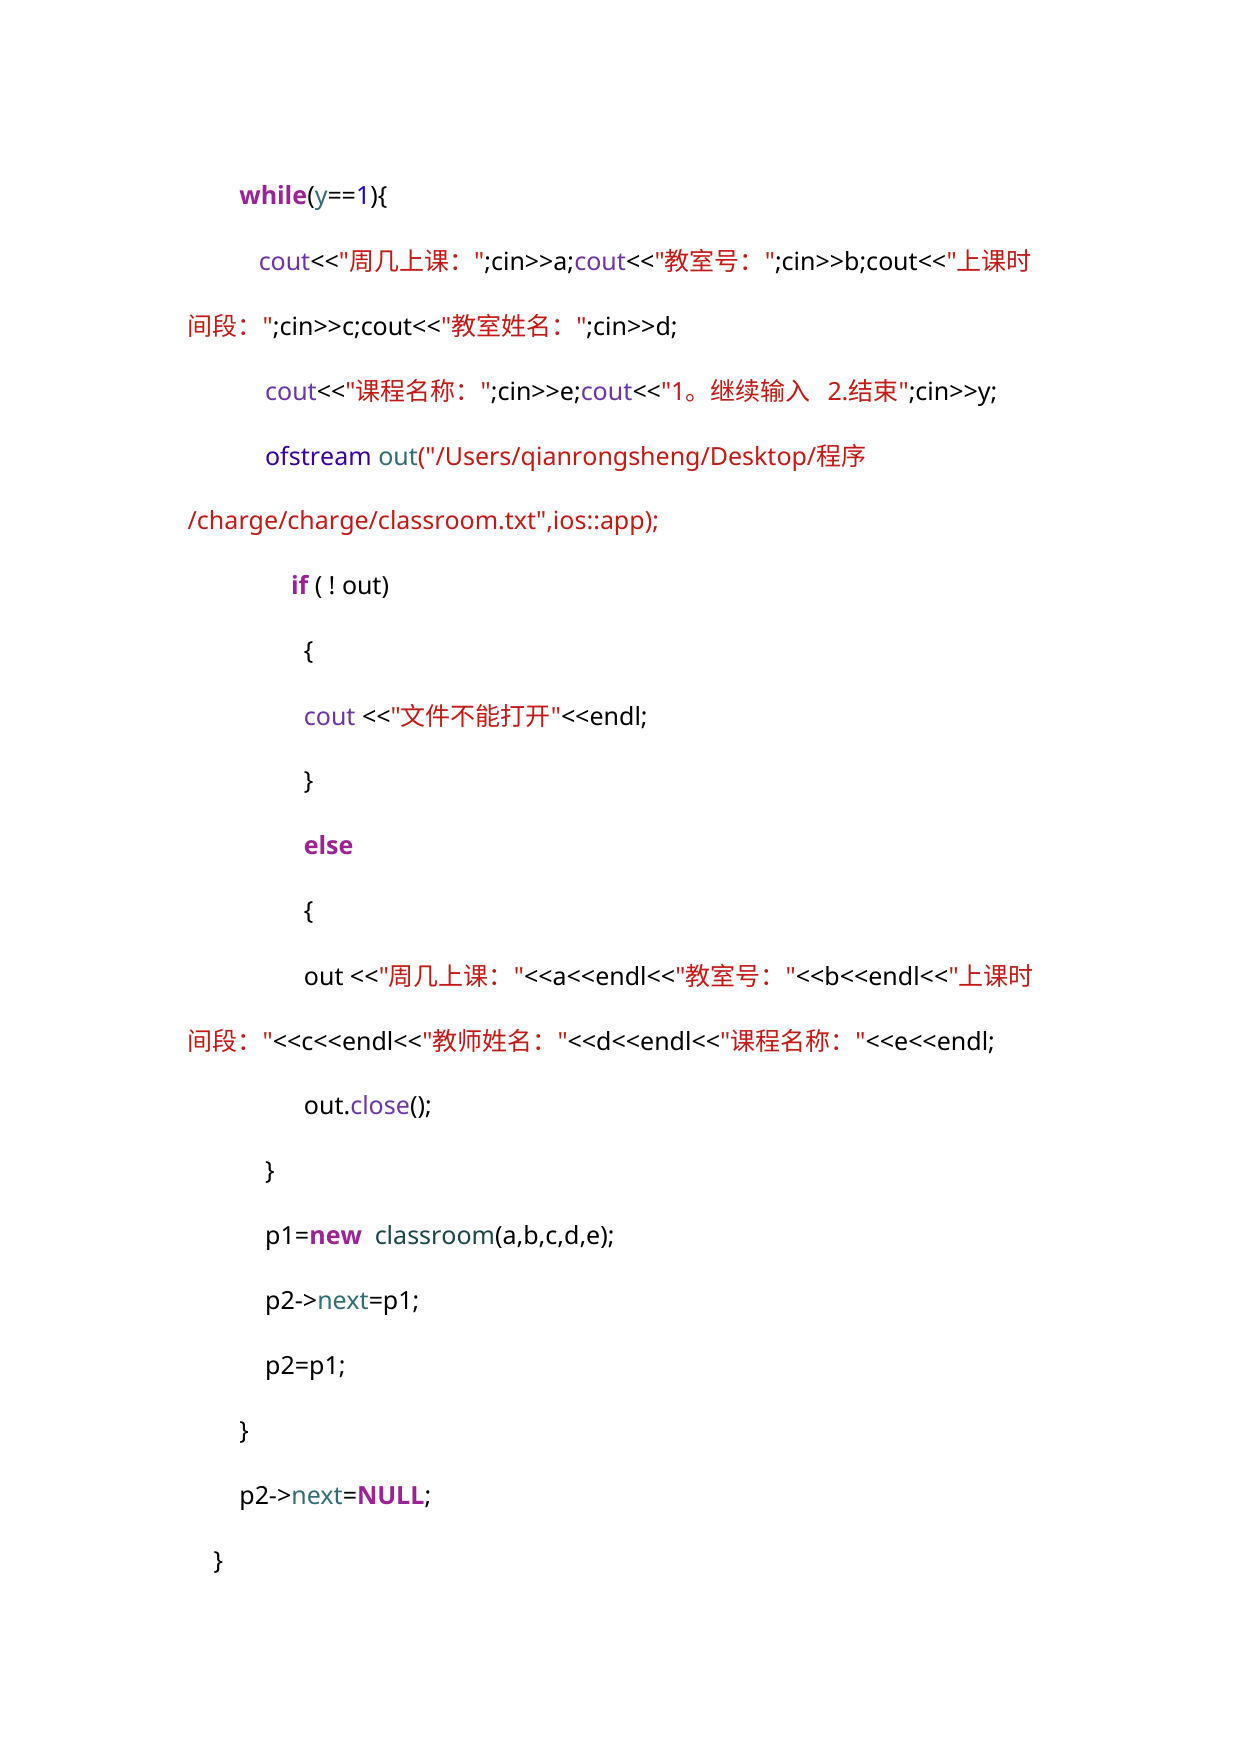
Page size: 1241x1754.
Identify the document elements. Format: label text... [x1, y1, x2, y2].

text } [187, 1397, 1053, 1462]
text ofstream out("/Users/qianrongsheng/Desktop/程序 /charge/charge/classroom.txt",ios::app); [187, 422, 1053, 552]
text out <<"周几上课："<<a<<endl<<"教室号："<<b<<endl<<"上课时间段："<<c<<endl<<"教师姓名："<<d<<endl<<"课程名称："<<e<<endl; [187, 942, 1053, 1072]
text } [187, 1137, 1053, 1202]
text p2->next=p1; [187, 1267, 1053, 1332]
text { [187, 877, 1053, 942]
text cout<<"课程名称：";cin>>e;cout<<"1。继续输入 2.结束";cin>>y; [187, 357, 1053, 422]
text p1=new classroom(a,b,c,d,e); [187, 1202, 1053, 1267]
text while(y==1){ [187, 162, 1053, 227]
text { [187, 617, 1053, 682]
text } [187, 747, 1053, 812]
text else [187, 812, 1053, 877]
text } [187, 1527, 1053, 1592]
text cout<<"周几上课：";cin>>a;cout<<"教室号：";cin>>b;cout<<"上课时间段：";cin>>c;cout<<"教室姓名：";cin>>d; [187, 227, 1053, 357]
text cout <<"文件不能打开"<<endl; [187, 682, 1053, 747]
text p2->next=NULL; [187, 1462, 1053, 1527]
text if ( ! out) [187, 552, 1053, 617]
text p2=p1; [187, 1332, 1053, 1397]
text out.close(); [187, 1072, 1053, 1137]
